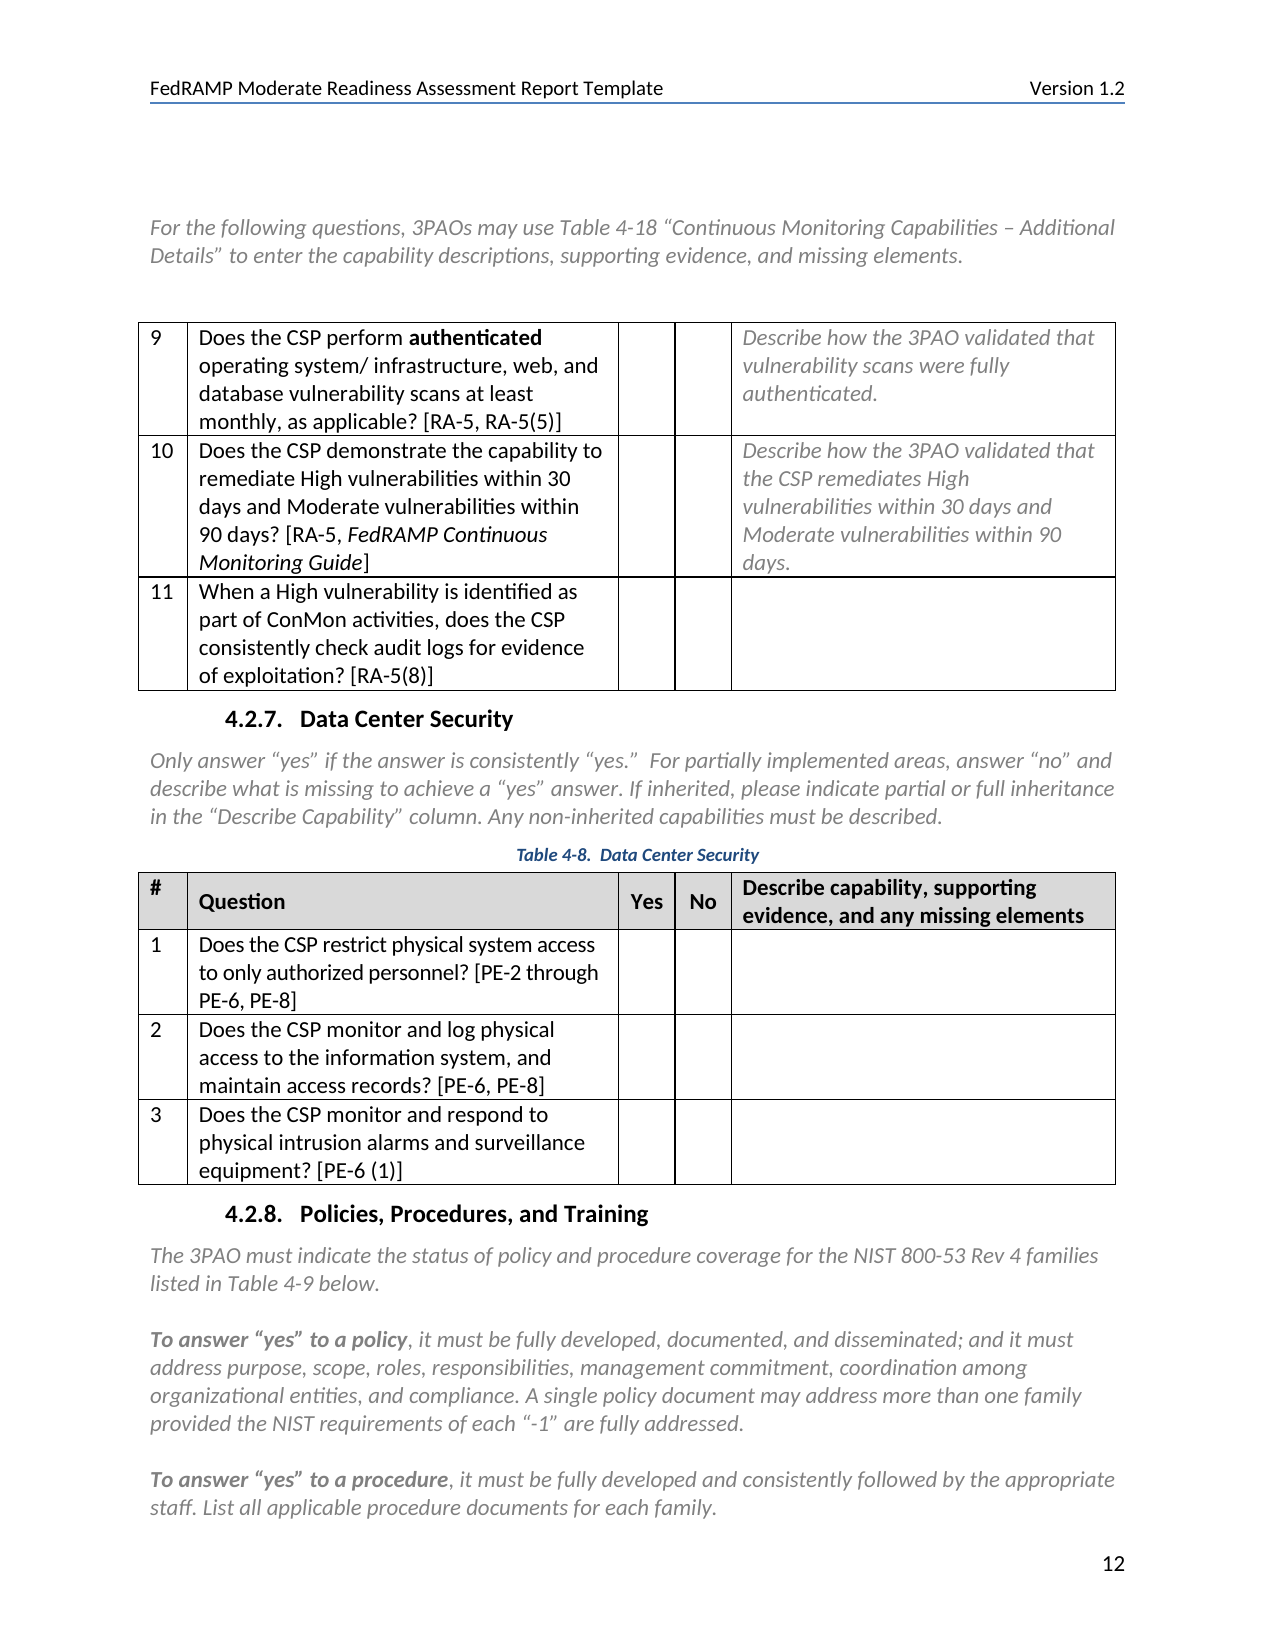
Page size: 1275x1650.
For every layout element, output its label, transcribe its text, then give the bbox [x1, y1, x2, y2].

table_cell Does the CSP monitor and respond to physical intrusion alarms and surveillance equipment? [PE-6 (1)] [188, 1100, 618, 1184]
subtitle Data Center Security [225, 703, 1125, 734]
table_cell 11 [139, 578, 187, 689]
text Only answer “yes” if the answer is consistently “yes.” For partially implemented areas, answer “no” and describe what is missing to achieve a “yes” answer. If inherited, please indicate partial or full inheritance in the “Describe Capability” column. Any non-inherited capabilities must be described. [150, 746, 1125, 830]
subtitle Policies, Procedures, and Training [225, 1198, 1125, 1228]
table_cell [732, 1100, 1115, 1184]
table_cell [619, 1015, 674, 1099]
table_header # [139, 873, 187, 929]
table_cell [676, 436, 731, 576]
table_cell [676, 1015, 731, 1099]
table_cell [619, 436, 674, 576]
table_cell Does the CSP demonstrate the capability to remediate High vulnerabilities within 30 days and Moderate vulnerabilities within 90 days? [RA-5, FedRAMP Continuous Monitoring Guide] [188, 436, 618, 576]
text The 3PAO must indicate the status of policy and procedure coverage for the NIST 800-53 Rev 4 families listed in Table 4-9 below. [150, 1241, 1125, 1297]
table_header [676, 323, 731, 435]
table_cell Does the CSP monitor and log physical access to the information system, and maintain access records? [PE-6, PE-8] [188, 1015, 618, 1099]
table_cell Describe how the 3PAO validated that the CSP remediates High vulnerabilities within 30 days and Moderate vulnerabilities within 90 days. [732, 436, 1115, 576]
table_header Describe capability, supporting evidence, and any missing elements [732, 873, 1115, 929]
table_cell [619, 1100, 674, 1184]
table_cell 3 [139, 1100, 187, 1184]
text To answer “yes” to a procedure, it must be fully developed and consistently followed by the appropriate staff. List all applicable procedure documents for each family. [150, 1465, 1125, 1521]
table_cell [676, 1100, 731, 1184]
table_cell 2 [139, 1015, 187, 1099]
table_header Describe how the 3PAO validated that vulnerability scans were fully authenticated. [732, 323, 1115, 435]
table_cell When a High vulnerability is identified as part of ConMon activities, does the CSP consistently check audit logs for evidence of exploitation? [RA-5(8)] [188, 578, 618, 689]
table_cell [619, 930, 674, 1014]
table_cell [676, 930, 731, 1014]
table_cell [732, 930, 1115, 1014]
table_cell [619, 578, 674, 689]
table_cell [732, 578, 1115, 689]
table_cell 10 [139, 436, 187, 576]
table_header No [676, 873, 731, 929]
table_cell [732, 1015, 1115, 1099]
table_cell Does the CSP restrict physical system access to only authorized personnel? [PE-2 through PE-6, PE-8] [188, 930, 618, 1014]
table_header Question [188, 873, 618, 929]
table_header Does the CSP perform authenticated operating system/ infrastructure, web, and database vulnerability scans at least monthly, as applicable? [RA-5, RA-5(5)] [188, 323, 618, 435]
text Table 4-8. Data Center Security [150, 843, 1125, 866]
text To answer “yes” to a policy, it must be fully developed, documented, and disseminated; and it must address purpose, scope, roles, responsibilities, management commitment, coordination among organizational entities, and compliance. A single policy document may address more than one family provided the NIST requirements of each “-1” are fully addressed. [150, 1325, 1125, 1437]
table_header 9 [139, 323, 187, 435]
table_cell [676, 578, 731, 689]
table_header [619, 323, 674, 435]
table_header Yes [619, 873, 674, 929]
subtitle For the following questions, 3PAOs may use Table 4-18 “Continuous Monitoring Capabilities – Additional Details” to enter the capability descriptions, supporting evidence, and missing elements. [150, 213, 1125, 269]
table_cell 1 [139, 930, 187, 1014]
